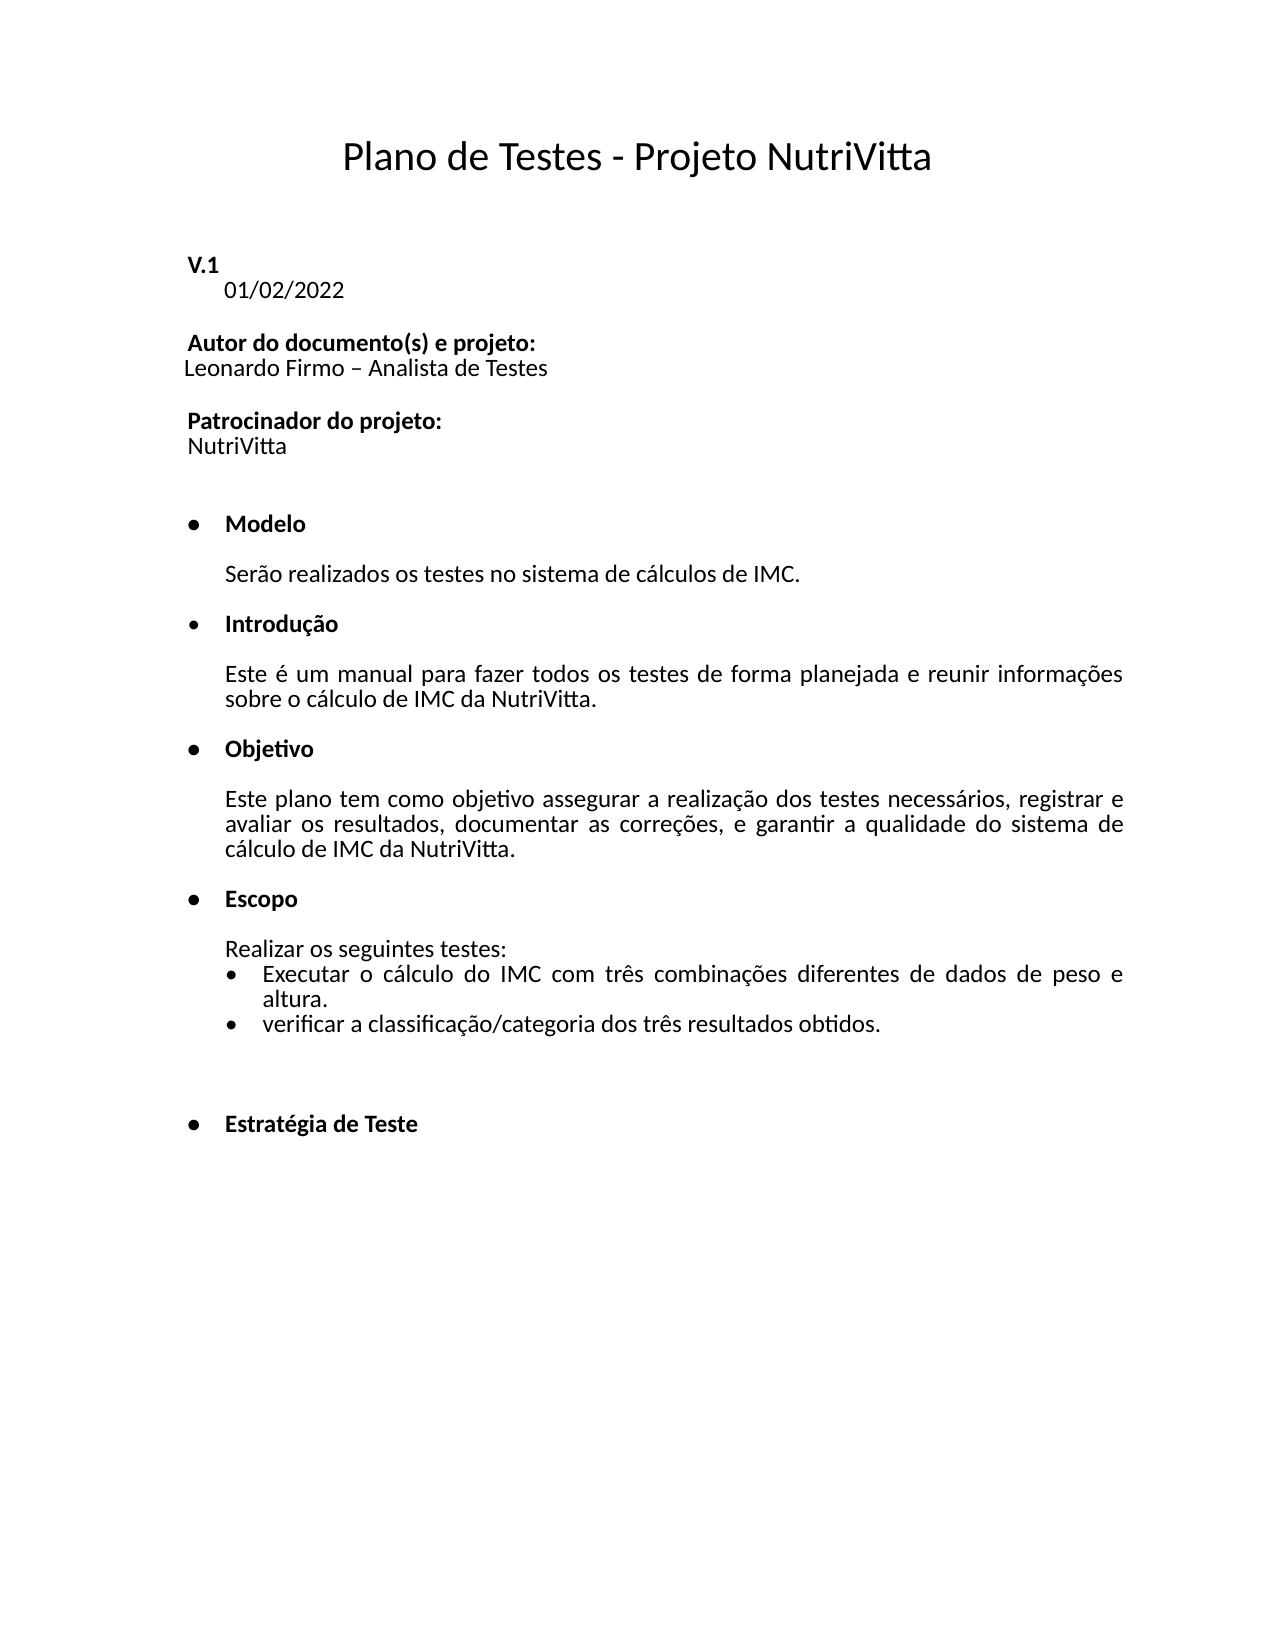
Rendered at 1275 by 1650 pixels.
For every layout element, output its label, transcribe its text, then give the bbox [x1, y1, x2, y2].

text Autor do documento(s) e projeto: [150, 331, 1125, 356]
text Serão realizados os testes no sistema de cálculos de IMC. [225, 562, 1125, 587]
list Objetivo [187, 737, 1125, 762]
list Executar o cálculo do IMC com três combinações diferentes de dados de peso e altura. [225, 962, 1125, 1012]
list Escopo [187, 887, 1125, 912]
text 01/02/2022 [150, 278, 1125, 303]
list Introdução [187, 612, 1125, 637]
text Plano de Testes - Projeto NutriVitta [697, 150, 1125, 175]
text Este plano tem como objetivo assegurar a realização dos testes necessários, registrar e avaliar os resultados, documentar as correções, e garantir a qualidade do sistema de cálculo de IMC da NutriVitta. [225, 787, 1125, 862]
text Realizar os seguintes testes: [225, 937, 1125, 962]
text Este é um manual para fazer todos os testes de forma planejada e reunir informações sobre o cálculo de IMC da NutriVitta. [225, 662, 1125, 712]
list Modelo [187, 512, 1125, 537]
text Leonardo Firmo – Analista de Testes [150, 356, 1125, 381]
text NutriVitta [150, 434, 1125, 459]
list verificar a classificação/categoria dos três resultados obtidos. [225, 1012, 1125, 1037]
text Patrocinador do projeto: [150, 409, 1125, 434]
text Plano de Testes - Projeto NutriVitta [150, 150, 694, 175]
text V.1 [150, 253, 1134, 278]
list Estratégia de Teste [187, 1112, 1125, 1137]
